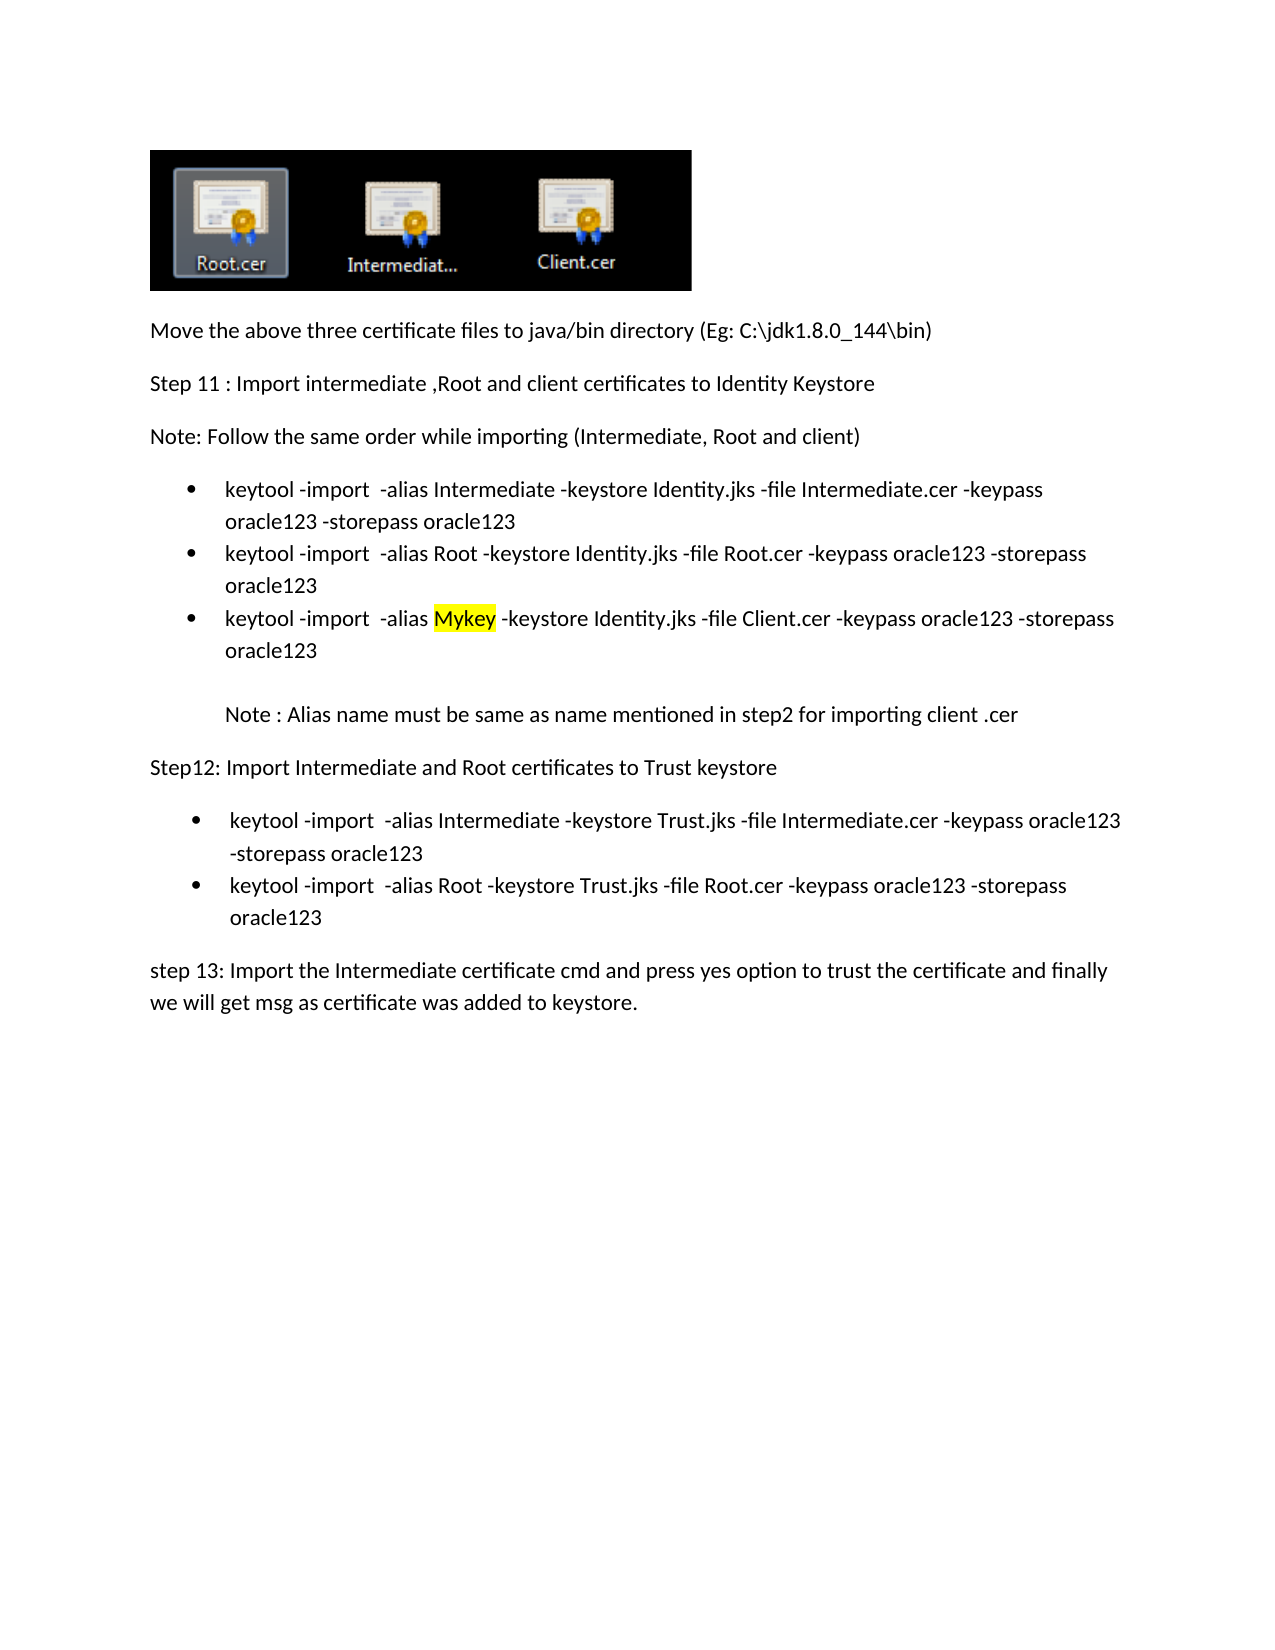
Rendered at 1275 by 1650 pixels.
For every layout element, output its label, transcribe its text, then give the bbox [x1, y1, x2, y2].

list Note : Alias name must be same as name mentioned in step2 for importing client .cer [225, 700, 1125, 728]
list keytool -import -alias Root -keystore Trust.jks -file Root.cer -keypass oracle123 -storepass oracle123 [192, 871, 1125, 931]
list keytool -import -alias Mykey -keystore Identity.jks -file Client.cer -keypass oracle123 -storepass oracle123 [187, 604, 1125, 664]
text Step 11 : Import intermediate ,Root and client certificates to Identity Keystore [150, 369, 1125, 397]
picture [150, 150, 692, 291]
text Step12: Import Intermediate and Root certificates to Trust keystore [150, 753, 1125, 781]
list keytool -import -alias Intermediate -keystore Trust.jks -file Intermediate.cer -keypass oracle123 -storepass oracle123 [192, 806, 1125, 867]
text Note: Follow the same order while importing (Intermediate, Root and client) [150, 422, 1125, 450]
list keytool -import -alias Root -keystore Identity.jks -file Root.cer -keypass oracle123 -storepass oracle123 [187, 539, 1125, 600]
list keytool -import -alias Intermediate -keystore Identity.jks -file Intermediate.cer -keypass oracle123 -storepass oracle123 [187, 475, 1125, 535]
text Move the above three certificate files to java/bin directory (Eg: C:\jdk1.8.0_144\bin) [150, 316, 1125, 344]
text step 13: Import the Intermediate certificate cmd and press yes option to trust the certificate and finally we will get msg as certificate was added to keystore. [150, 956, 1125, 1016]
